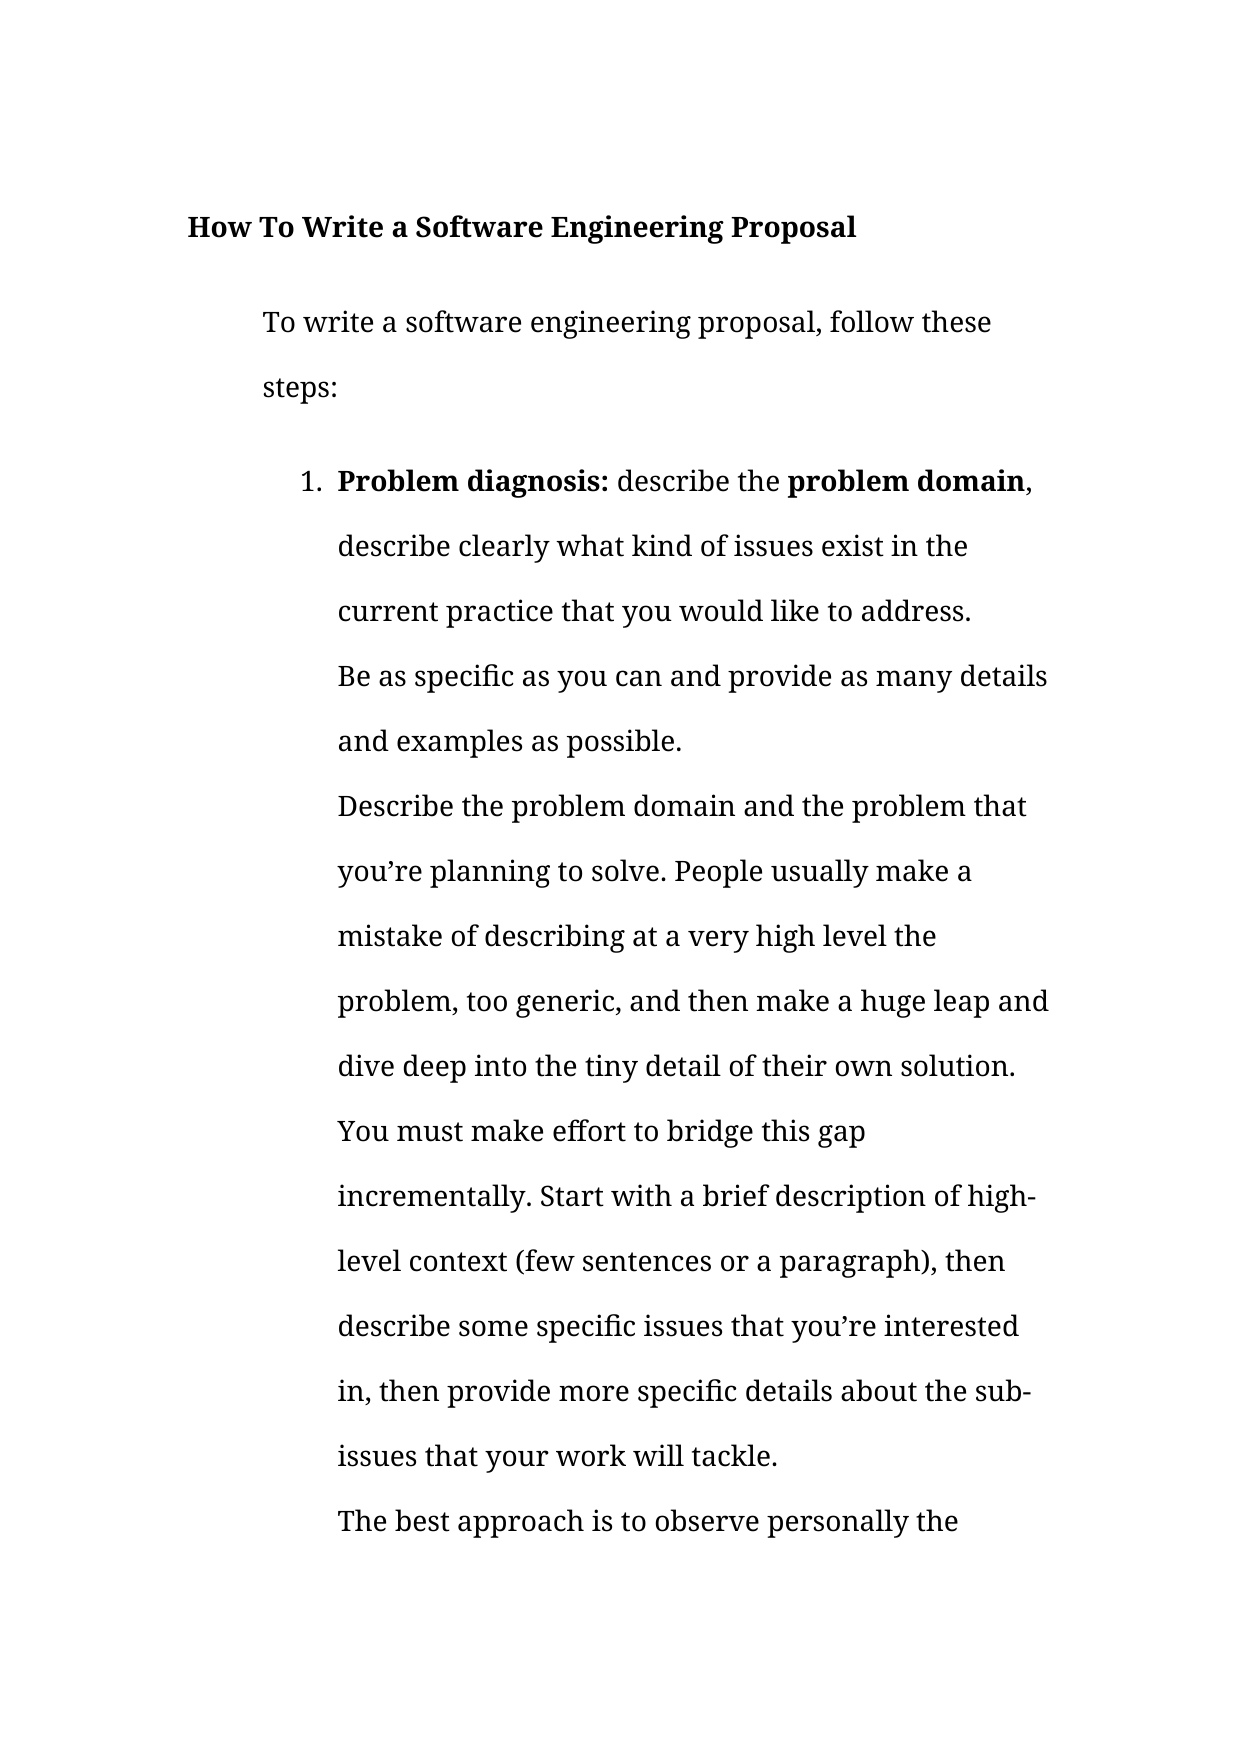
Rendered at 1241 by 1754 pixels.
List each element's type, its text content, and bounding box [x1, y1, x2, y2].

text To write a software engineering proposal, follow these steps: [262, 289, 1053, 419]
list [300, 448, 1053, 1553]
text How To Write a Software Engineering Proposal [187, 194, 1053, 259]
